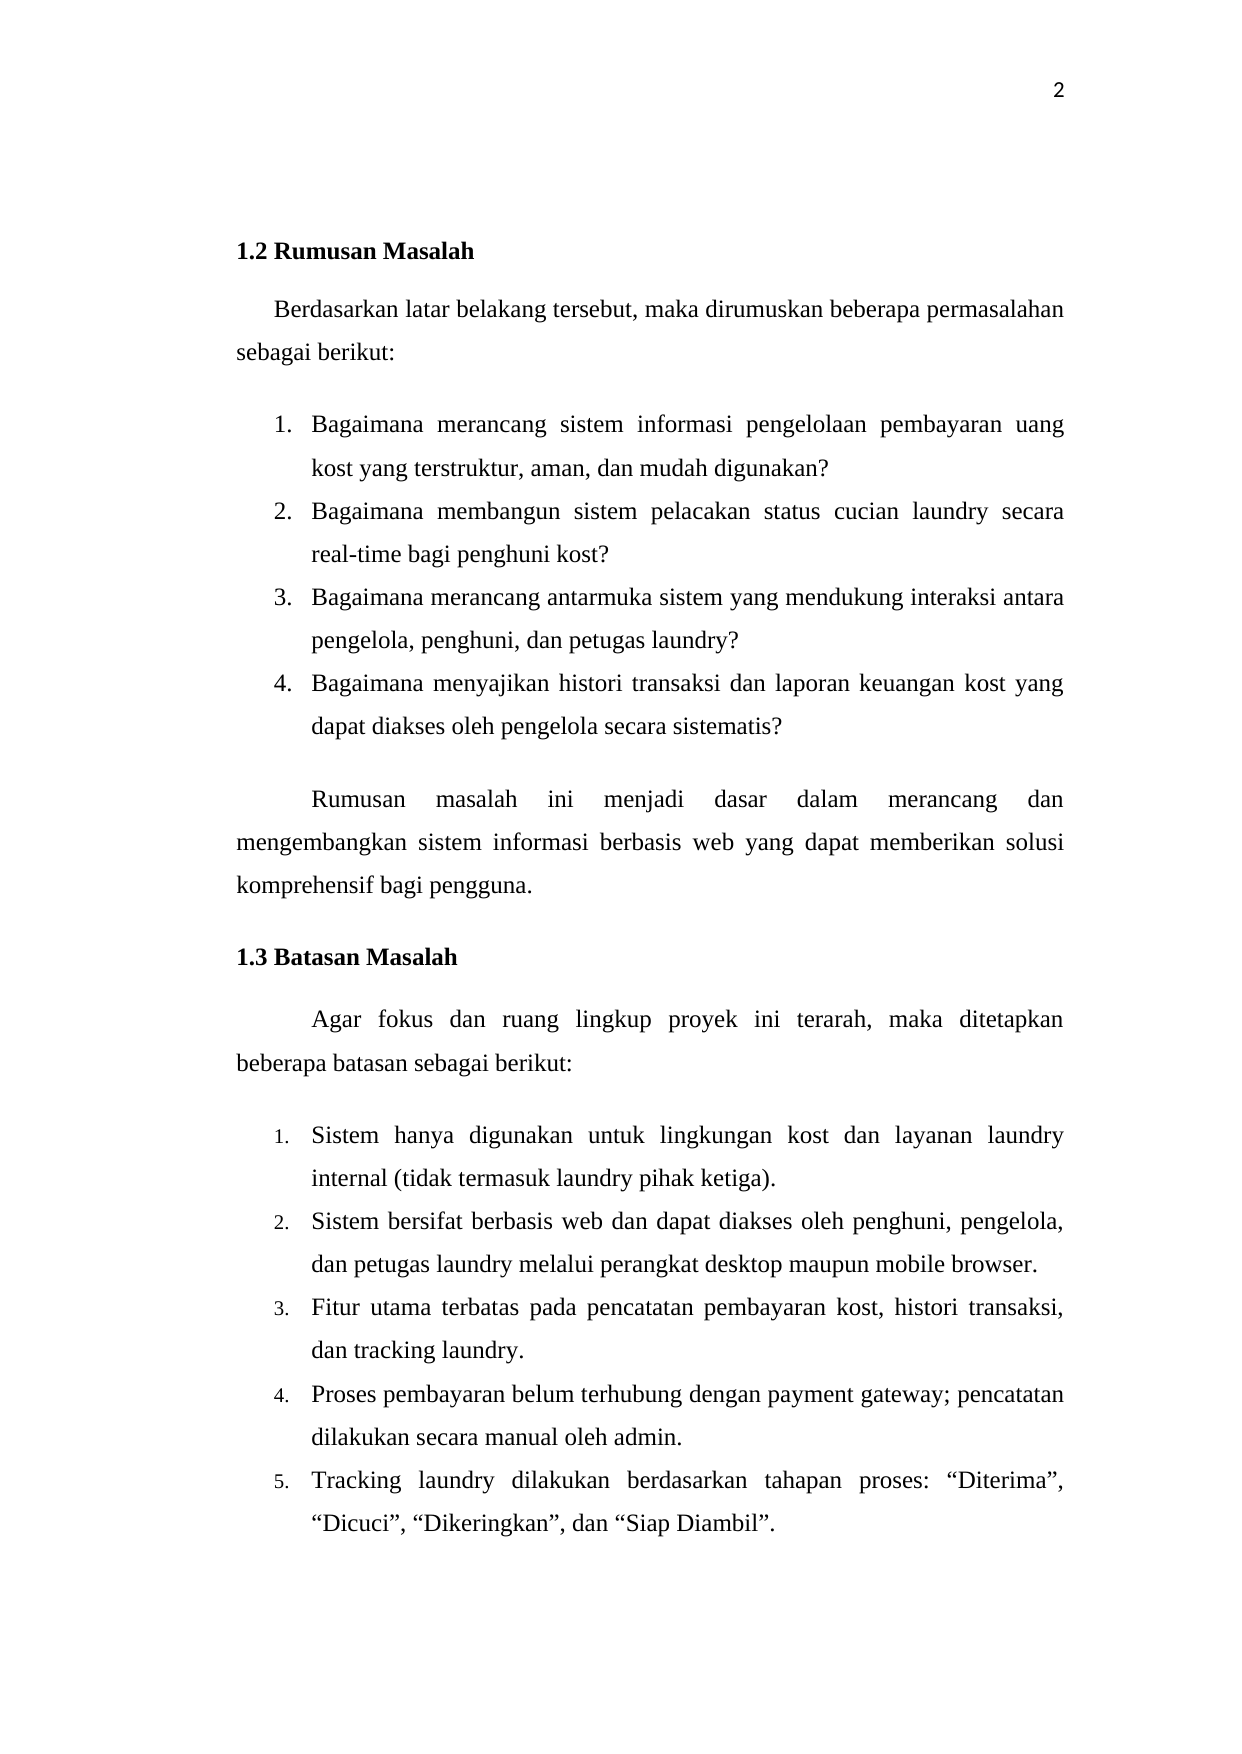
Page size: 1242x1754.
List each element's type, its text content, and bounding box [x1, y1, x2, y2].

list Bagaimana membangun sistem pelacakan status cucian laundry secara real-time bagi penghuni kost? [274, 496, 1064, 568]
list Bagaimana merancang antarmuka sistem yang mendukung interaksi antara pengelola, penghuni, dan petugas laundry? [274, 582, 1064, 654]
list Sistem hanya digunakan untuk lingkungan kost dan layanan laundry internal (tidak termasuk laundry pihak ketiga). [274, 1120, 1064, 1192]
list Fitur utama terbatas pada pencatatan pembayaran kost, histori transaksi, dan tracking laundry. [274, 1351, 1064, 1423]
list Bagaimana merancang sistem informasi pengelolaan pembayaran uang kost yang terstruktur, aman, dan mudah digunakan? [274, 409, 1064, 481]
list Bagaimana menyajikan histori transaksi dan laporan keuangan kost yang dapat diakses oleh pengelola secara sistematis? [274, 668, 1064, 740]
text Berdasarkan latar belakang tersebut, maka dirumuskan beberapa permasalahan sebagai berikut: [236, 294, 1064, 366]
text Rumusan masalah ini menjadi dasar dalam merancang dan mengembangkan sistem informasi berbasis web yang dapat memberikan solusi komprehensif bagi pengguna. [236, 784, 1064, 899]
subtitle Batasan Masalah [236, 942, 1064, 971]
subtitle Rumusan Masalah [236, 236, 1064, 265]
list Proses pembayaran belum terhubung dengan payment gateway; pencatatan dilakukan secara manual oleh admin. [274, 1466, 1064, 1538]
text Agar fokus dan ruang lingkup proyek ini terarah, maka ditetapkan beberapa batasan sebagai berikut: [236, 1004, 1064, 1076]
list Sistem bersifat berbasis web dan dapat diakses oleh penghuni, pengelola, dan petugas laundry melalui perangkat desktop maupun mobile browser. [274, 1235, 1064, 1307]
